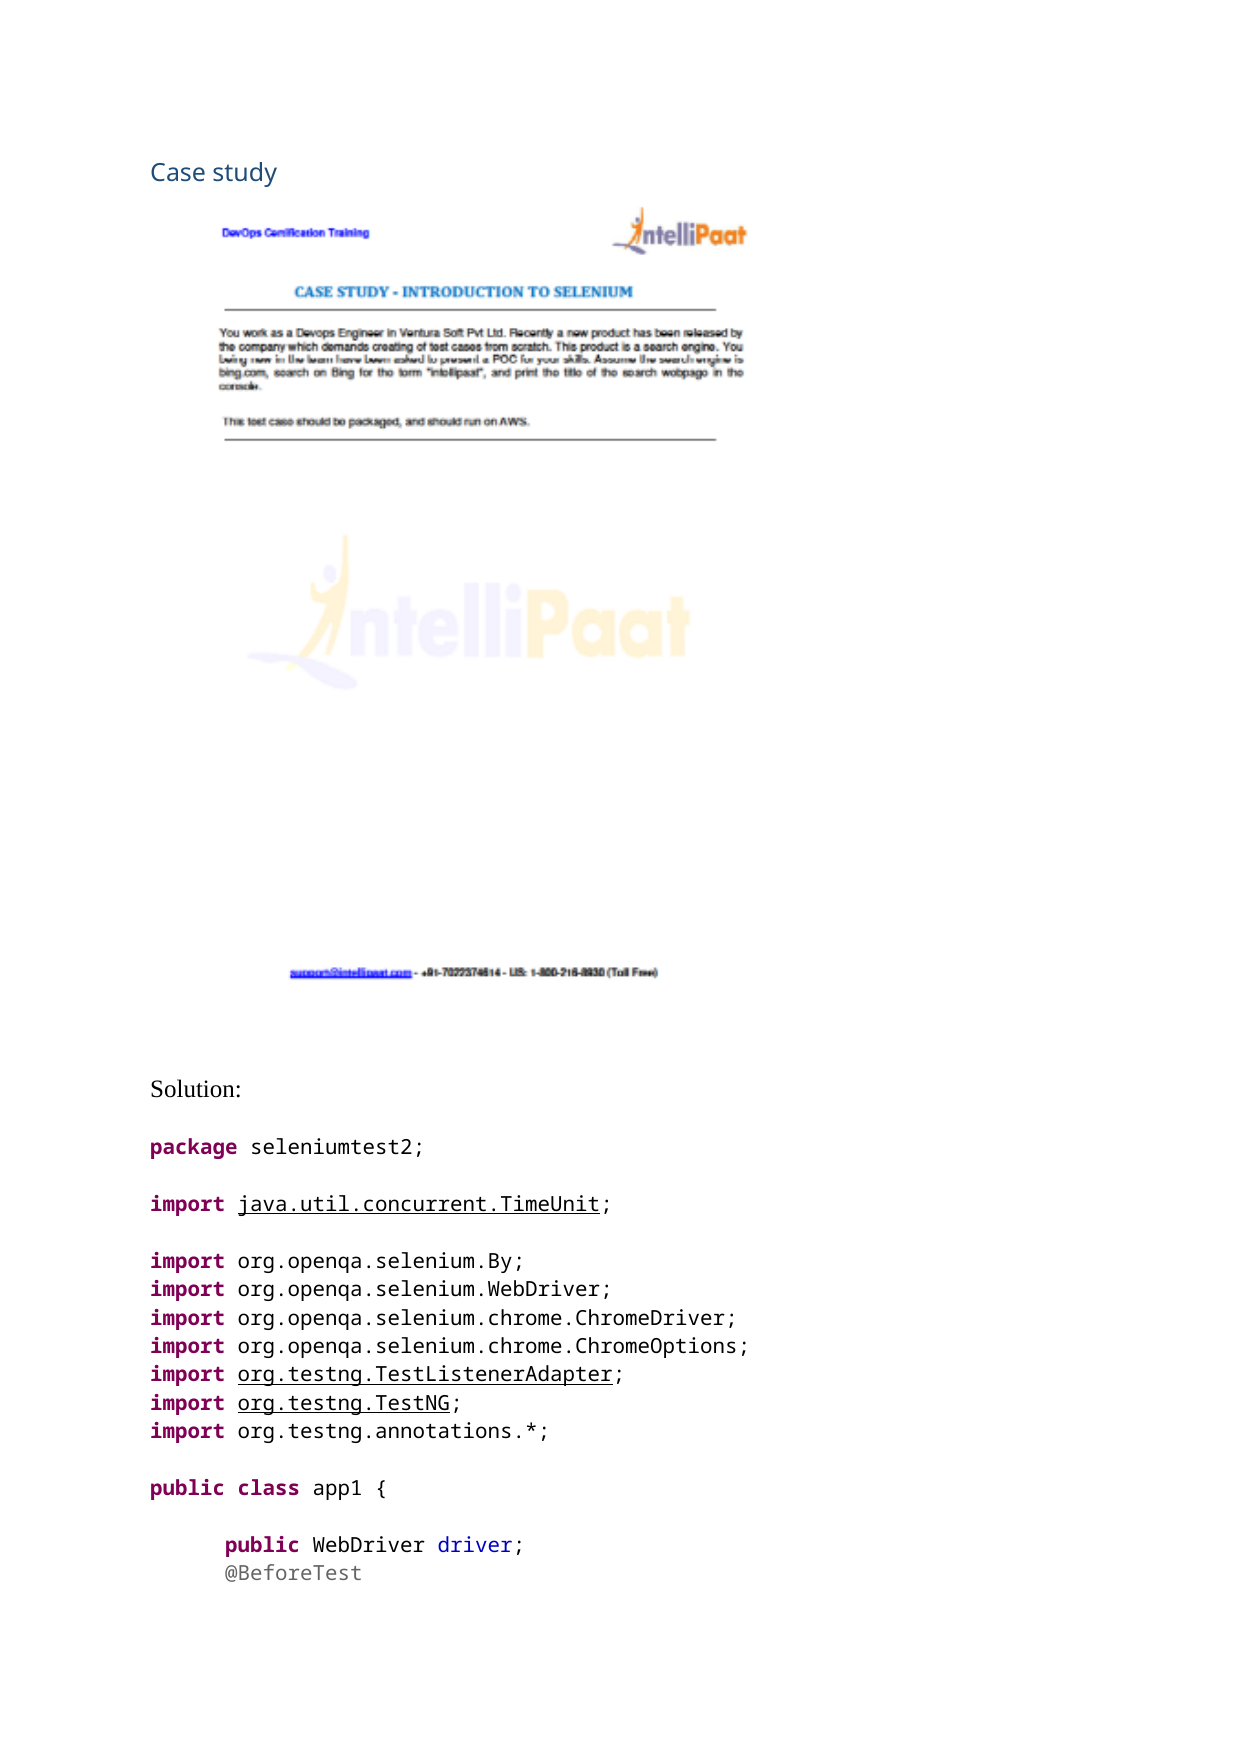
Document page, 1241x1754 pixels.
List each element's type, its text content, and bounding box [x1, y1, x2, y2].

text import org.testng.annotations.*; [150, 1416, 1090, 1445]
text package seleniumtest2; [150, 1132, 1090, 1160]
text import org.openqa.selenium.chrome.ChromeDriver; [150, 1303, 1090, 1331]
text import org.openqa.selenium.By; [150, 1246, 1090, 1274]
text public WebDriver driver; [150, 1530, 1090, 1558]
text @BeforeTest [150, 1558, 1090, 1587]
text public class app1 { [150, 1473, 1090, 1502]
text import org.testng.TestNG; [150, 1388, 1090, 1416]
text import org.openqa.selenium.WebDriver; [150, 1274, 1090, 1303]
text import java.util.concurrent.TimeUnit; [150, 1189, 1090, 1217]
text import org.openqa.selenium.chrome.ChromeOptions; [150, 1331, 1090, 1359]
text import org.testng.TestListenerAdapter; [150, 1359, 1090, 1388]
text Solution: [150, 1074, 1090, 1103]
subtitle Case study [150, 154, 1090, 188]
